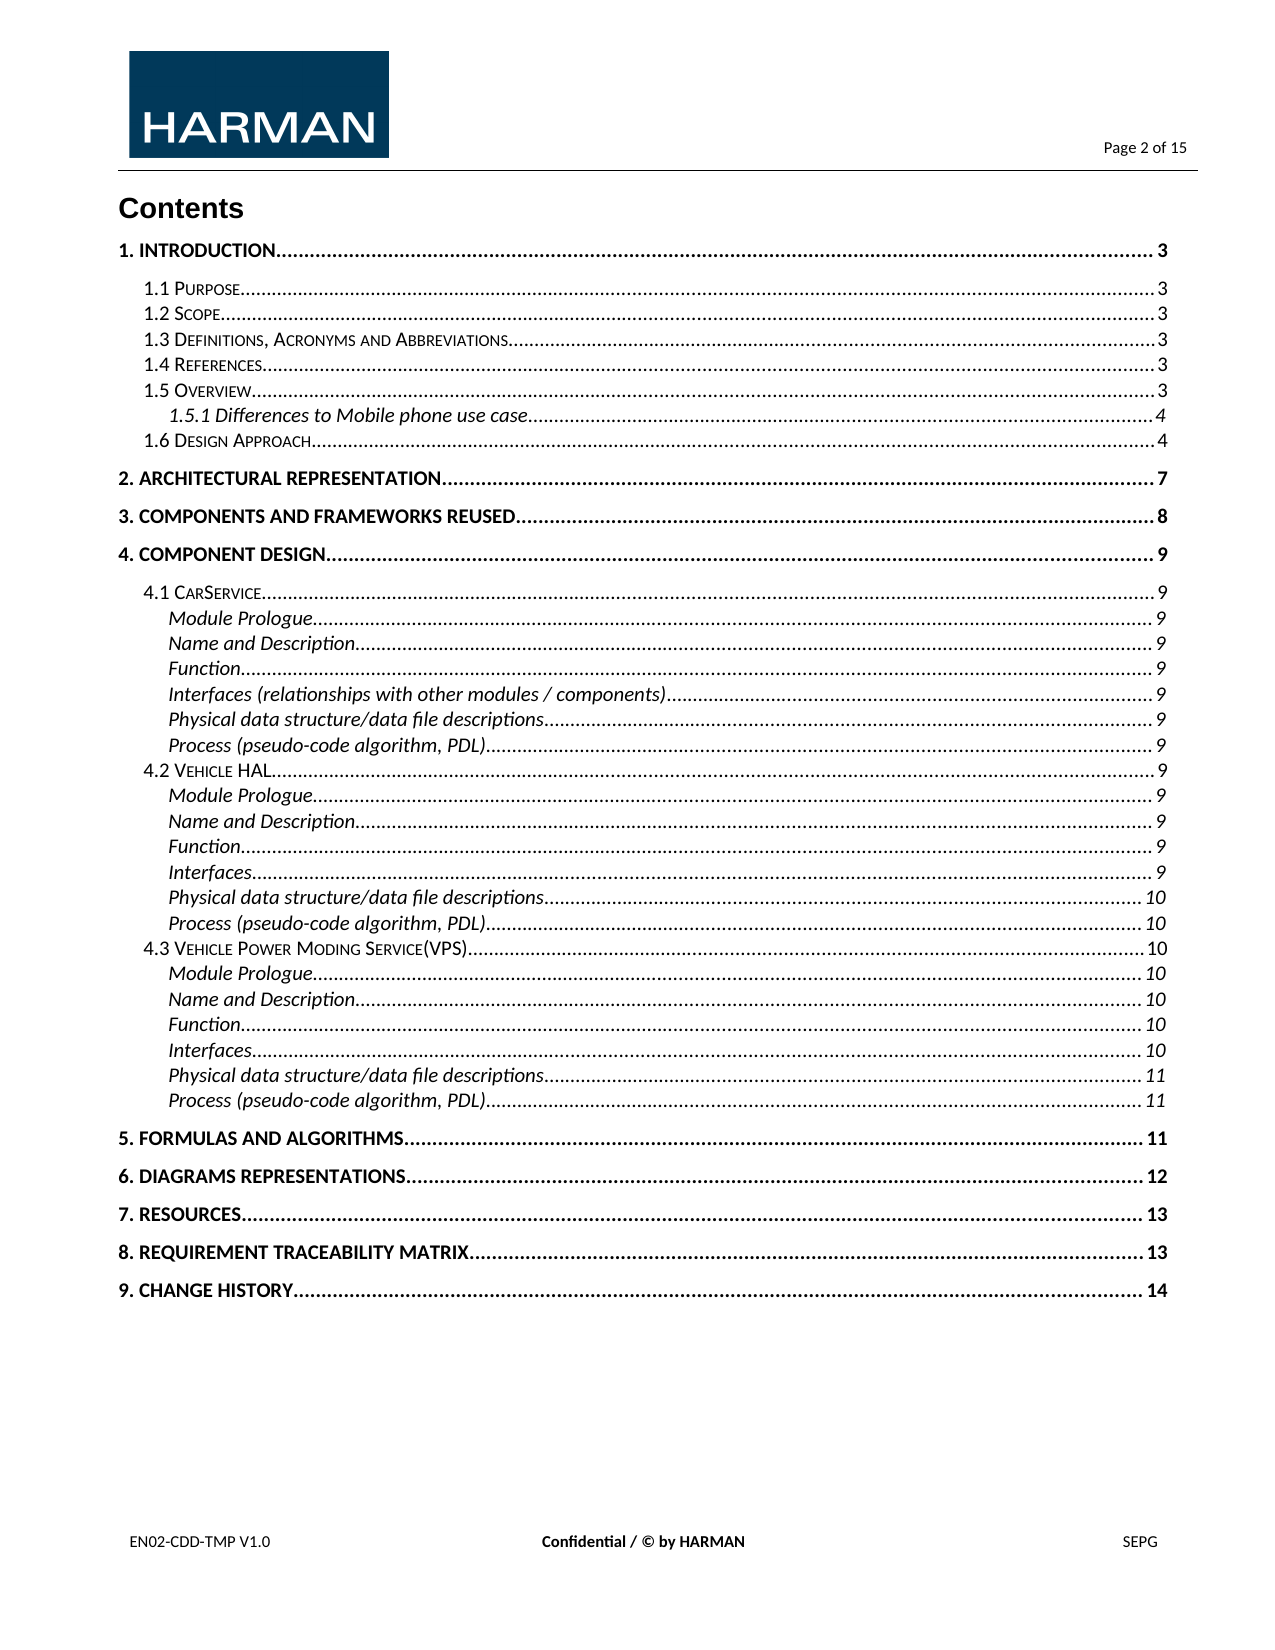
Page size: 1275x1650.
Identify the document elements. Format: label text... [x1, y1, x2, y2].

text 1.1 Purpose 3 [143, 275, 1169, 301]
text 3. Components and Frameworks Reused 8 [118, 503, 1169, 529]
text Process (pseudo-code algorithm, PDL) 10 [168, 910, 1169, 935]
text Physical data structure/data file descriptions 9 [168, 706, 1169, 732]
text Process (pseudo-code algorithm, PDL) 9 [168, 732, 1169, 757]
text Contents [118, 191, 1169, 225]
text 9. Change History 14 [118, 1277, 1169, 1303]
text Process (pseudo-code algorithm, PDL) 11 [168, 1088, 1169, 1113]
text 6. Diagrams Representations 12 [118, 1163, 1169, 1189]
text 4.1 CarService 9 [143, 579, 1169, 605]
text Name and Description 9 [168, 808, 1169, 833]
text 1.2 Scope 3 [143, 301, 1169, 326]
text 4. Component Design 9 [118, 541, 1169, 567]
text Name and Description 9 [168, 630, 1169, 656]
text Function 10 [168, 1011, 1169, 1037]
text 4.2 Vehicle HAL 9 [143, 757, 1169, 783]
text 1.5 Overview 3 [143, 377, 1169, 402]
text Module Prologue 10 [168, 961, 1169, 986]
text 1.5.1 Differences to Mobile phone use case 4 [168, 402, 1169, 428]
text Physical data structure/data file descriptions 11 [168, 1062, 1169, 1088]
text 1.3 Definitions, Acronyms and Abbreviations 3 [143, 326, 1169, 351]
text Physical data structure/data file descriptions 10 [168, 884, 1169, 910]
text 1. Introduction 3 [118, 237, 1169, 263]
text 8. Requirement Traceability Matrix 13 [118, 1239, 1169, 1265]
text Interfaces (relationships with other modules / components) 9 [168, 681, 1169, 706]
text Module Prologue 9 [168, 783, 1169, 808]
text 4.3 Vehicle Power Moding Service(VPS) 10 [143, 935, 1169, 961]
text Module Prologue 9 [168, 605, 1169, 630]
text Function 9 [168, 833, 1169, 859]
text Interfaces 10 [168, 1037, 1169, 1062]
text 5. Formulas and Algorithms 11 [118, 1126, 1169, 1151]
text Interfaces 9 [168, 859, 1169, 884]
text 1.4 References 3 [143, 351, 1169, 377]
text 1.6 Design Approach 4 [143, 428, 1169, 453]
text Function 9 [168, 656, 1169, 681]
text 7. Resources 13 [118, 1201, 1169, 1227]
text Name and Description 10 [168, 986, 1169, 1011]
picture [129, 51, 389, 158]
text 2. Architectural Representation 7 [118, 466, 1169, 491]
